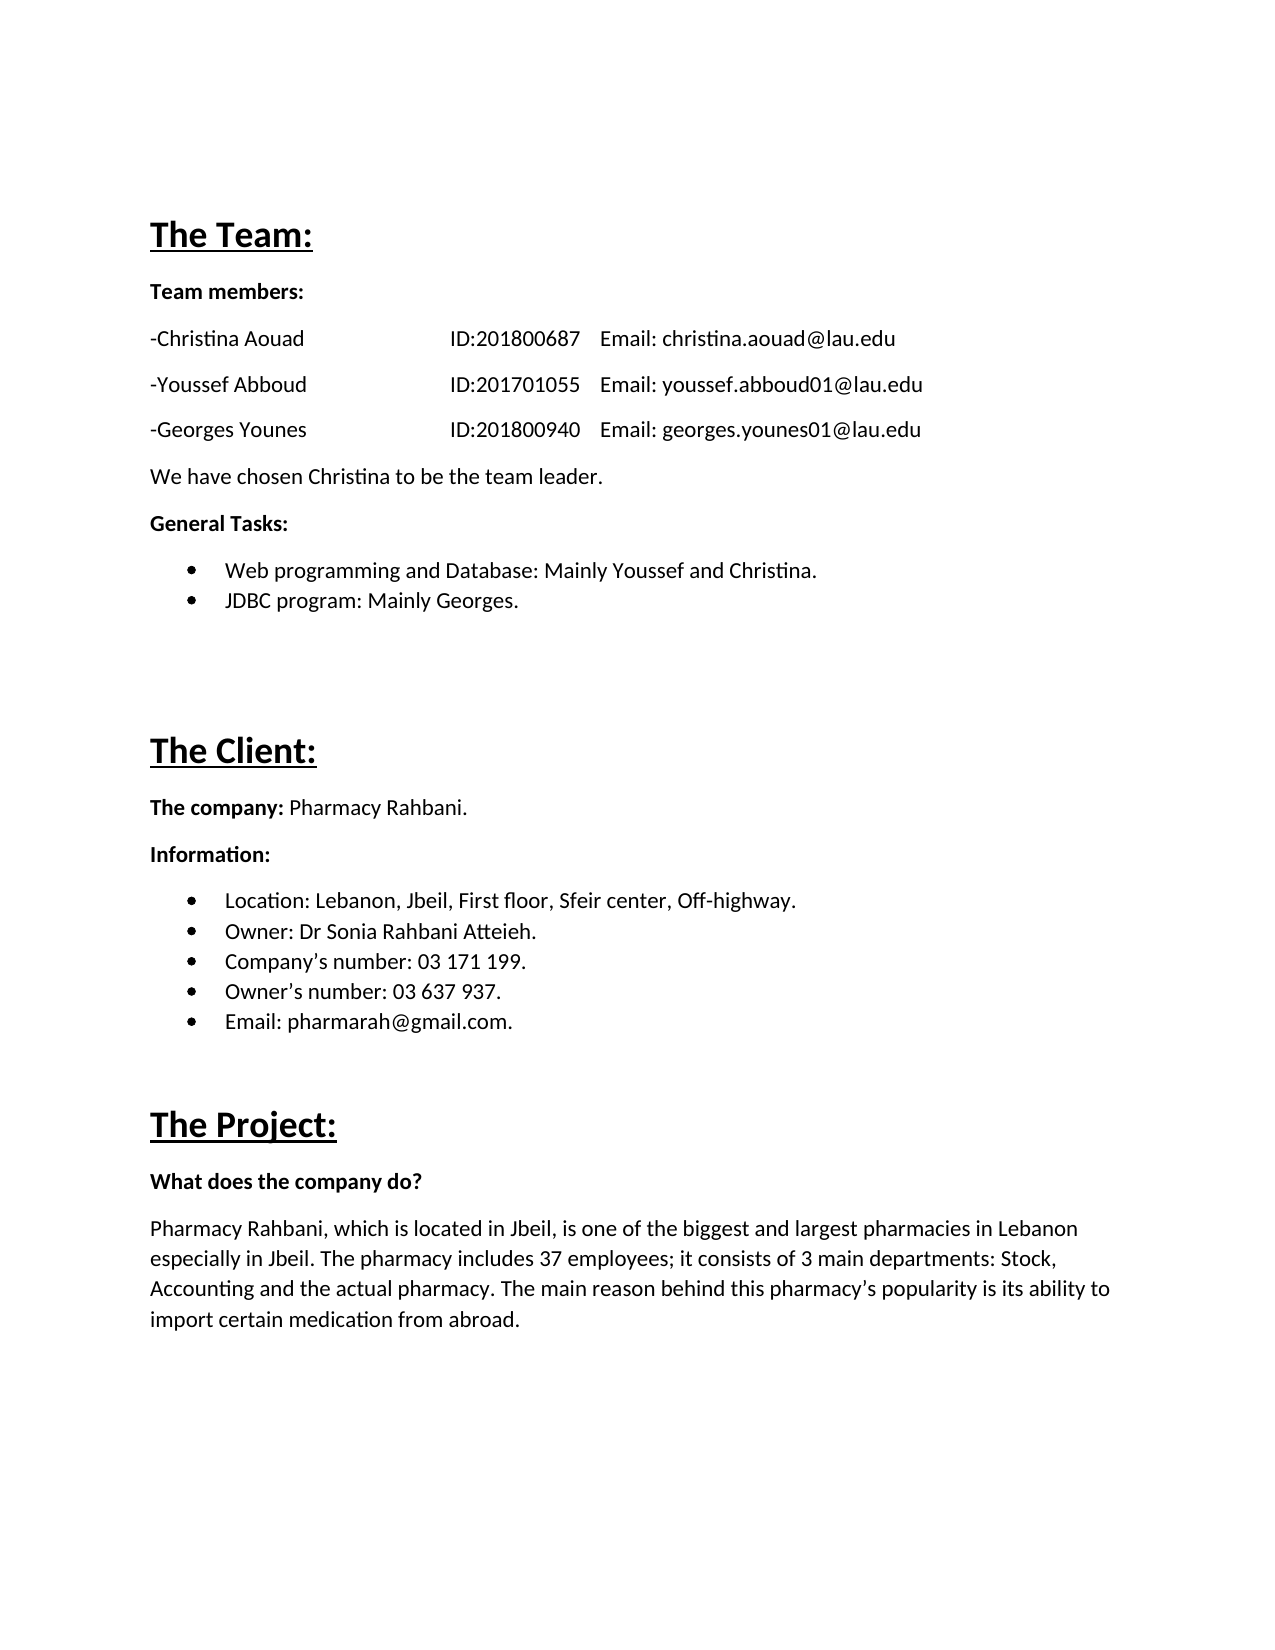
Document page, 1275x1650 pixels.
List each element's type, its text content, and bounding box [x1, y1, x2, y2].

text General Tasks: [150, 509, 1125, 537]
text Team members: [150, 277, 1125, 305]
list Owner: Dr Sonia Rahbani Atteieh. [187, 917, 1125, 945]
text -Christina Aouad ID:201800687 Email: christina.aouad@lau.edu [150, 324, 1125, 352]
list Location: Lebanon, Jbeil, First floor, Sfeir center, Off-highway. [187, 887, 1125, 914]
text The company: Pharmacy Rahbani. [150, 793, 1125, 821]
text The Team: [150, 211, 1125, 256]
text The Client: [150, 727, 1125, 772]
list Web programming and Database: Mainly Youssef and Christina. [187, 556, 1125, 584]
text What does the company do? [150, 1167, 1125, 1195]
text -Georges Younes ID:201800940 Email: georges.younes01@lau.edu [150, 415, 1125, 443]
list Owner’s number: 03 637 937. [187, 977, 1125, 1005]
list Company’s number: 03 171 199. [187, 947, 1125, 975]
text Information: [150, 840, 1125, 868]
text -Youssef Abboud ID:201701055 Email: youssef.abboud01@lau.edu [150, 371, 1125, 398]
list Email: pharmarah@gmail.com. [187, 1007, 1125, 1035]
text Pharmacy Rahbani, which is located in Jbeil, is one of the biggest and largest pharmacies in Lebanon especially in Jbeil. The pharmacy includes 37 employees; it consists of 3 main departments: Stock, Accounting and the actual pharmacy. The main reason behind this pharmacy’s popularity is its ability to import certain medication from abroad. [150, 1214, 1125, 1333]
list JDBC program: Mainly Georges. [187, 586, 1125, 614]
text The Project: [150, 1101, 1125, 1147]
text We have chosen Christina to be the team leader. [150, 462, 1125, 490]
